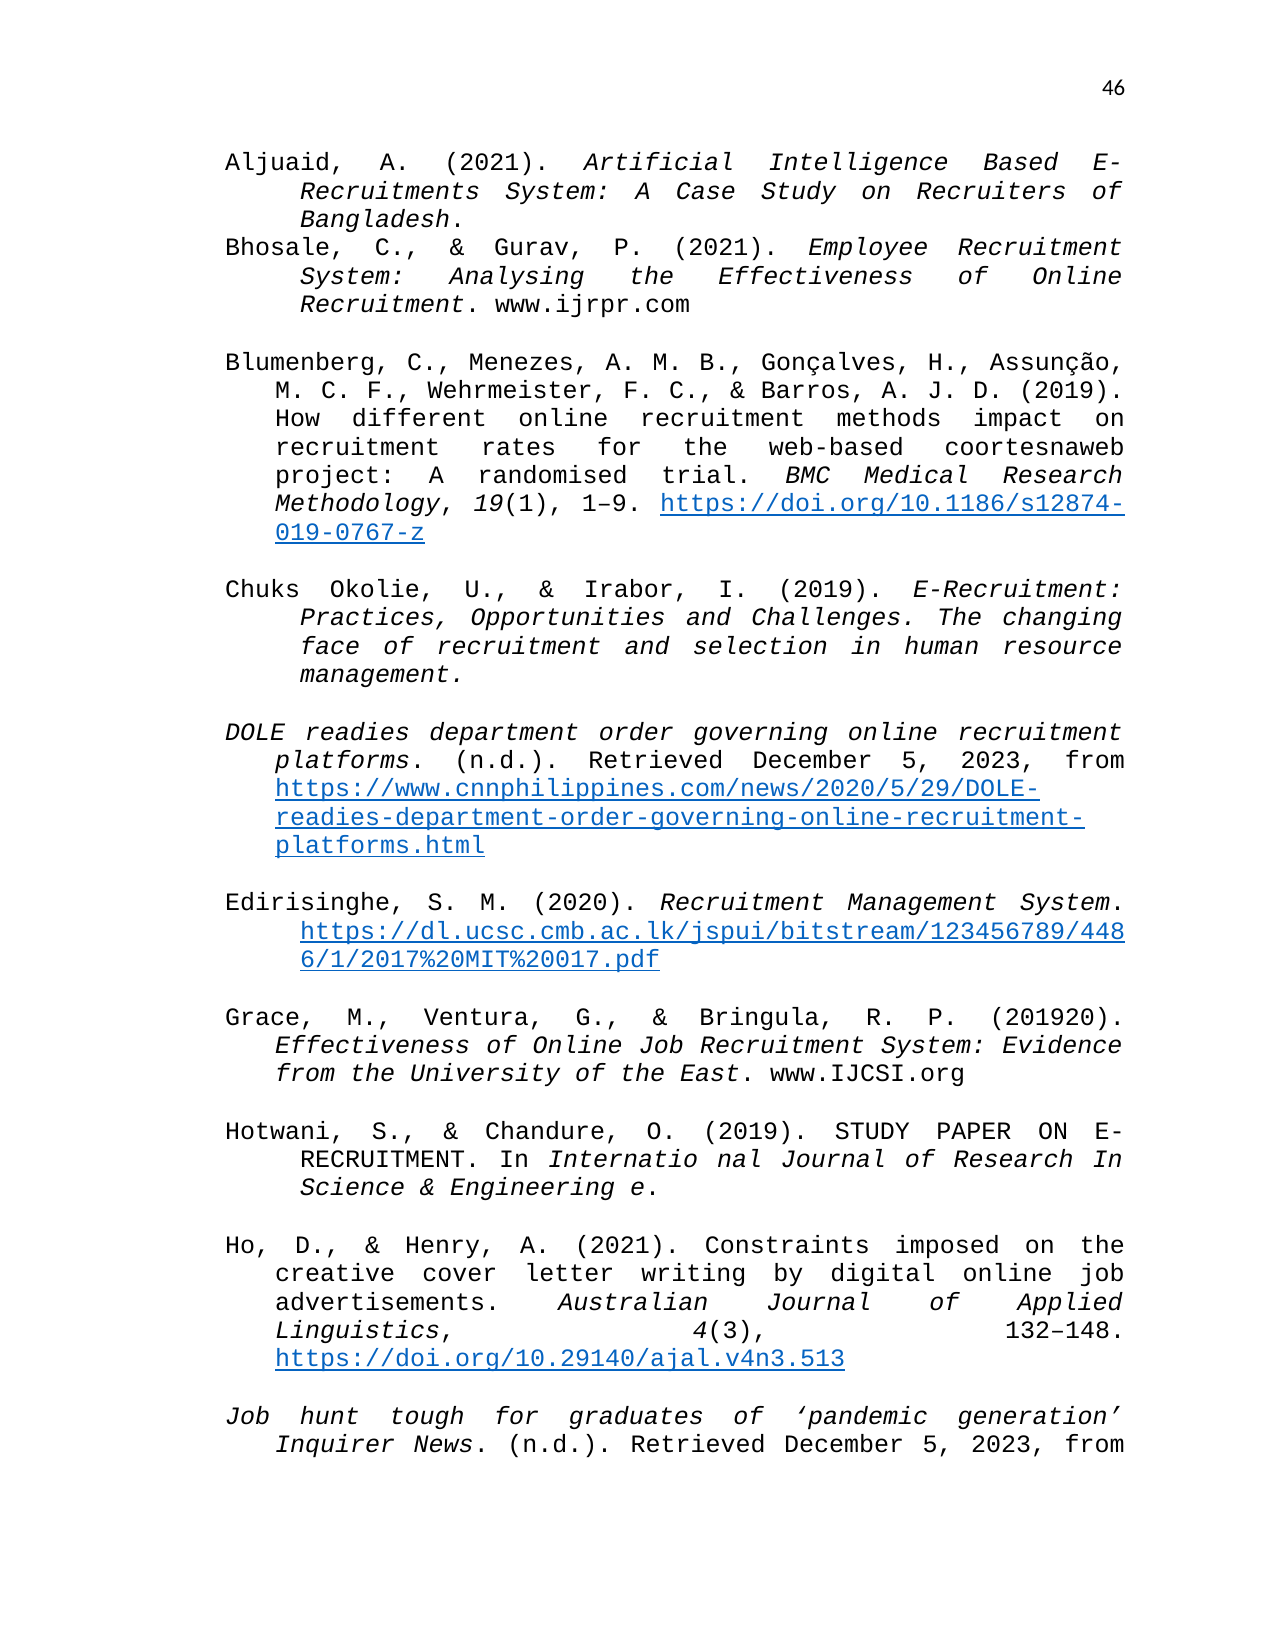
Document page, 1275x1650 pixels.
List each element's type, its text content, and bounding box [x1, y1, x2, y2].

text Grace, M., Ventura, G., & Bringula, R. P. (201920). Effectiveness of Online Job Recruitment System: Evidence from the University of the East. www.IJCSI.org [225, 1004, 1125, 1089]
text DOLE readies department order governing online recruitment platforms. (n.d.). Retrieved December 5, 2023, from https://www.cnnphilippines.com/news/2020/5/29/DOLE-readies-department-order-governing-online-recruitment-platforms.html [225, 719, 1125, 861]
text Aljuaid, A. (2021). Artificial Intelligence Based E-Recruitments System: A Case Study on Recruiters of Bangladesh. [225, 150, 1125, 235]
text Bhosale, C., & Gurav, P. (2021). Employee Recruitment System: Analysing the Effectiveness of Online Recruitment. www.ijrpr.com [225, 235, 1125, 320]
text Edirisinghe, S. M. (2020). Recruitment Management System. https://dl.ucsc.cmb.ac.lk/jspui/bitstream/123456789/4486/1/2017%20MIT%20017.pdf [225, 890, 1125, 975]
text Hotwani, S., & Chandure, O. (2019). STUDY PAPER ON E-RECRUITMENT. In Internatio nal Journal of Research In Science & Engineering e. [225, 1118, 1125, 1203]
text Blumenberg, C., Menezes, A. M. B., Gonçalves, H., Assunção, M. C. F., Wehrmeister, F. C., & Barros, A. J. D. (2019). How different online recruitment methods impact on recruitment rates for the web-based coortesnaweb project: A randomised trial. BMC Medical Research Methodology, 19(1), 1–9. https://doi.org/10.1186/s12874-019-0767-z [225, 349, 1125, 547]
text Chuks Okolie, U., & Irabor, I. (2019). E-Recruitment: Practices, Opportunities and Challenges. The changing face of recruitment and selection in human resource management. [225, 577, 1125, 690]
